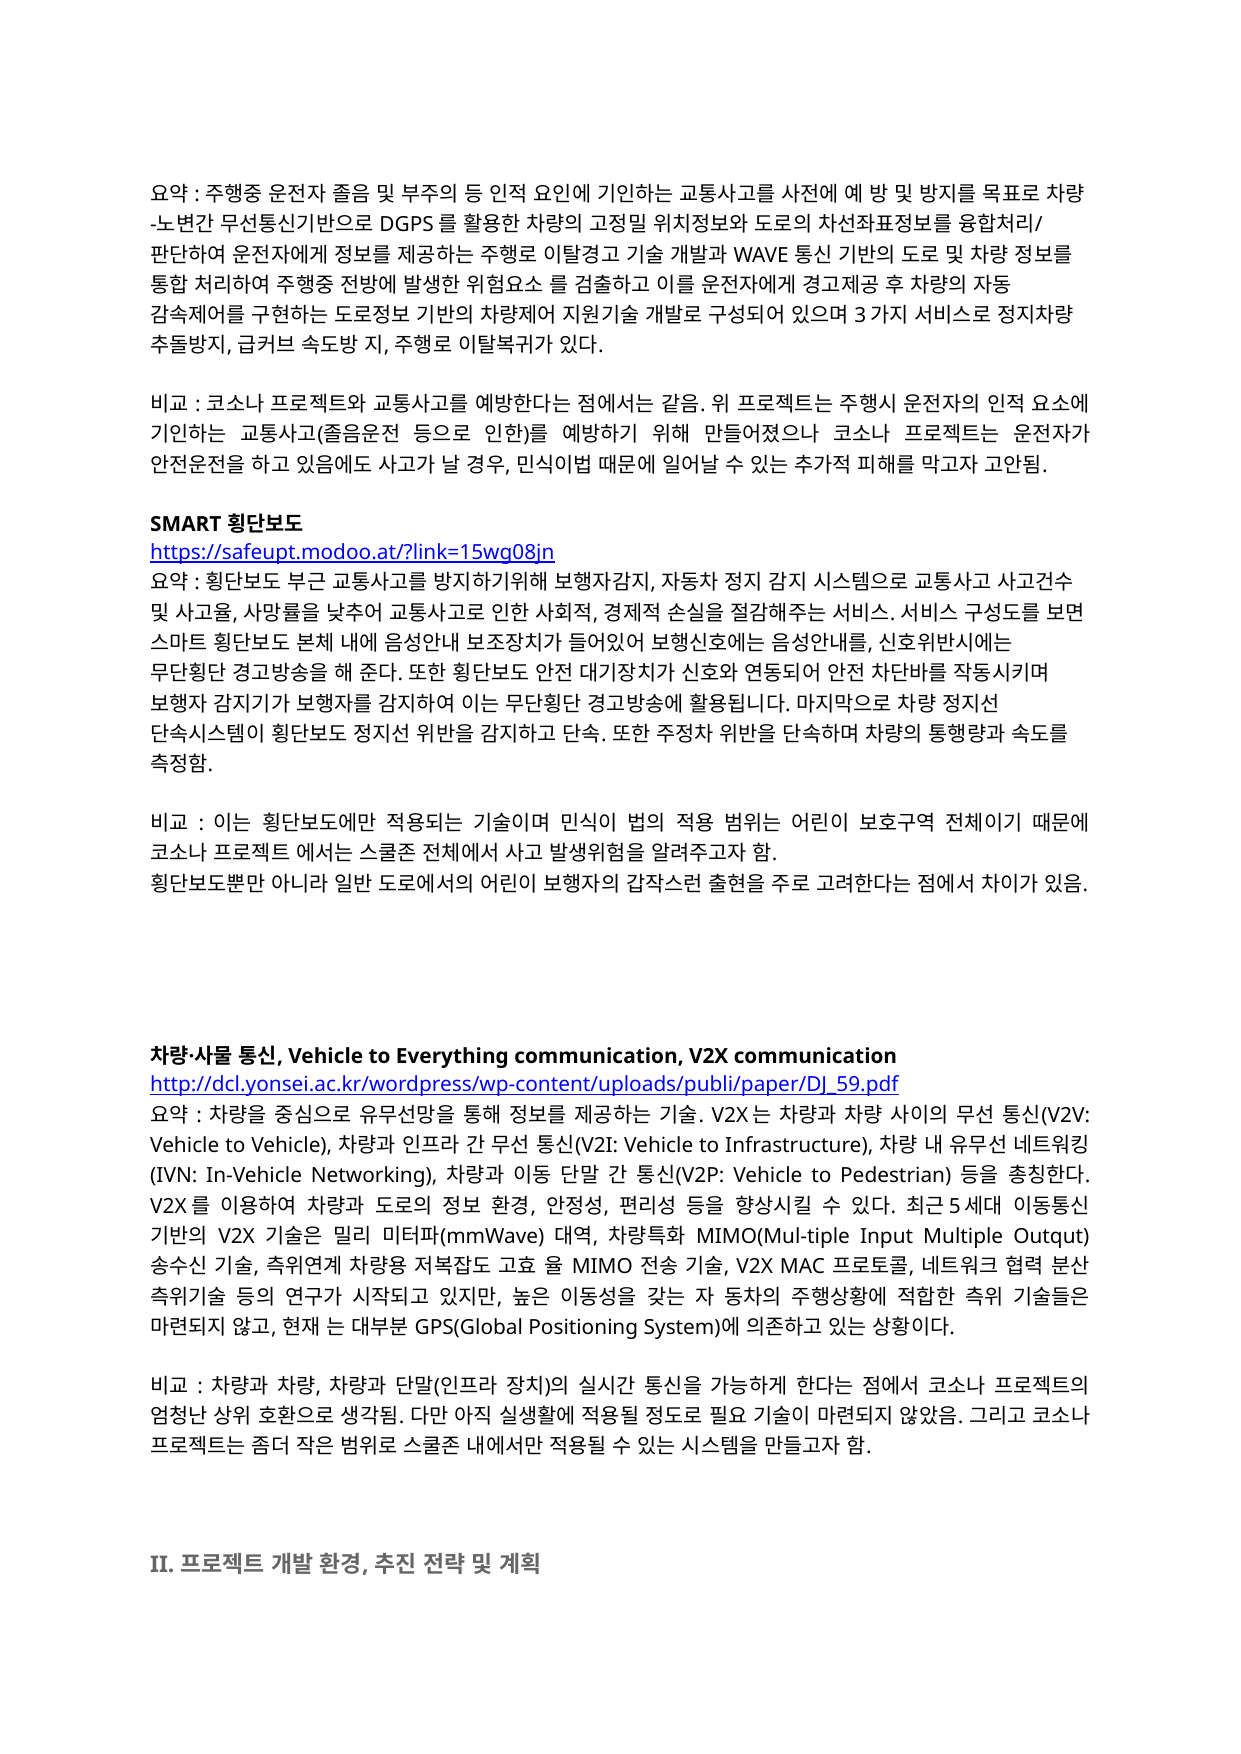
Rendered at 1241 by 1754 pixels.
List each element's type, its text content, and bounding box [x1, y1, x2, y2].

text 요약 : 횡단보도 부근 교통사고를 방지하기위해 보행자감지, 자동차 정지 감지 시스템으로 교통사고 사고건수 및 사고율, 사망률을 낮추어 교통사고로 인한 사회적, 경제적 손실을 절감해주는 서비스. 서비스 구성도를 보면 스마트 횡단보도 본체 내에 음성안내 보조장치가 들어있어 보행신호에는 음성안내를, 신호위반시에는 무단횡단 경고방송을 해 준다. 또한 횡단보도 안전 대기장치가 신호와 연동되어 안전 차단바를 작동시키며 보행자 감지기가 보행자를 감지하여 이는 무단횡단 경고방송에 활용됩니다. 마지막으로 차량 정지선 단속시스템이 횡단보도 정지선 위반을 감지하고 단속. 또한 주정차 위반을 단속하며 차량의 통행량과 속도를 측정함. [150, 566, 1090, 778]
text SMART 횡단보도 [150, 507, 1090, 537]
text II. 프로젝트 개발 환경, 추진 전략 및 계획 [150, 1545, 1090, 1579]
text 비교 : 이는 횡단보도에만 적용되는 기술이며 민식이 법의 적용 범위는 어린이 보호구역 전체이기 때문에 코소나 프로젝트 에서는 스쿨존 전체에서 사고 발생위험을 알려주고자 함. [150, 806, 1090, 867]
text 비교 : 차량과 차량, 차량과 단말(인프라 장치)의 실시간 통신을 가능하게 한다는 점에서 코소나 프로젝트의 엄청난 상위 호환으로 생각됨. 다만 아직 실생활에 적용될 정도로 필요 기술이 마련되지 않았음. 그리고 코소나 프로젝트는 좀더 작은 범위로 스쿨존 내에서만 적용될 수 있는 시스템을 만들고자 함. [150, 1399, 1090, 1460]
text 차량·사물 통신, Vehicle to Everything communication, V2X communication http://dcl.yonsei.ac.kr/wordpress/wp-content/uploads/publi/paper/DJ_59.pdf [150, 1039, 1090, 1098]
text https://safeupt.modoo.at/?link=15wg08jn [150, 537, 1090, 566]
text 비교 : 코소나 프로젝트와 교통사고를 예방한다는 점에서는 같음. 위 프로젝트는 주행시 운전자의 인적 요소에 기인하는 교통사고(졸음운전 등으로 인한)를 예방하기 위해 만들어졌으나 코소나 프로젝트는 운전자가 안전운전을 하고 있음에도 사고가 날 경우, 민식이법 때문에 일어날 수 있는 추가적 피해를 막고자 고안됨. [150, 387, 1090, 478]
text 요약 : 주행중 운전자 졸음 및 부주의 등 인적 요인에 기인하는 교통사고를 사전에 예 방 및 방지를 목표로 차량-노변간 무선통신기반으로 DGPS를 활용한 차량의 고정밀 위치정보와 도로의 차선좌표정보를 융합처리/판단하여 운전자에게 정보를 제공하는 주행로 이탈경고 기술 개발과 WAVE 통신 기반의 도로 및 차량 정보를 통합 처리하여 주행중 전방에 발생한 위험요소 를 검출하고 이를 운전자에게 경고제공 후 차량의 자동 감속제어를 구현하는 도로정보 기반의 차량제어 지원기술 개발로 구성되어 있으며 3가지 서비스로 정지차량 추돌방지, 급커브 속도방 지, 주행로 이탈복귀가 있다. [150, 177, 1090, 359]
text 횡단보도뿐만 아니라 일반 도로에서의 어린이 보행자의 갑작스런 출현을 주로 고려한다는 점에서 차이가 있음. [150, 867, 1090, 897]
text 요약 : 차량을 중심으로 유무선망을 통해 정보를 제공하는 기술. V2X는 차량과 차량 사이의 무선 통신(V2V: Vehicle to Vehicle), 차량과 인프라 간 무선 통신(V2I: Vehicle to Infrastructure), 차량 내 유무선 네트워킹(IVN: In-Vehicle Networking), 차량과 이동 단말 간 통신(V2P: Vehicle to Pedestrian) 등을 총칭한다. V2X를 이용하여 차량과 도로의 정보 환경, 안정성, 편리성 등을 향상시킬 수 있다. 최근5세대 이동통신 기반의 V2X 기술은 밀리 미터파(mmWave) 대역, 차량특화 MIMO(Mul-tiple Input Multiple Outqut)송수신 기술, 측위연계 차량용 저복잡도 고효 율 MIMO 전송 기술, V2X MAC 프로토콜, 네트워크 협력 분산 측위기술 등의 연구가 시작되고 있지만, 높은 이동성을 갖는 자 동차의 주행상황에 적합한 측위 기술들은 마련되지 않고, 현재 는 대부분 GPS(Global Positioning System)에 의존하고 있는 상황이다. [150, 1158, 1090, 1341]
